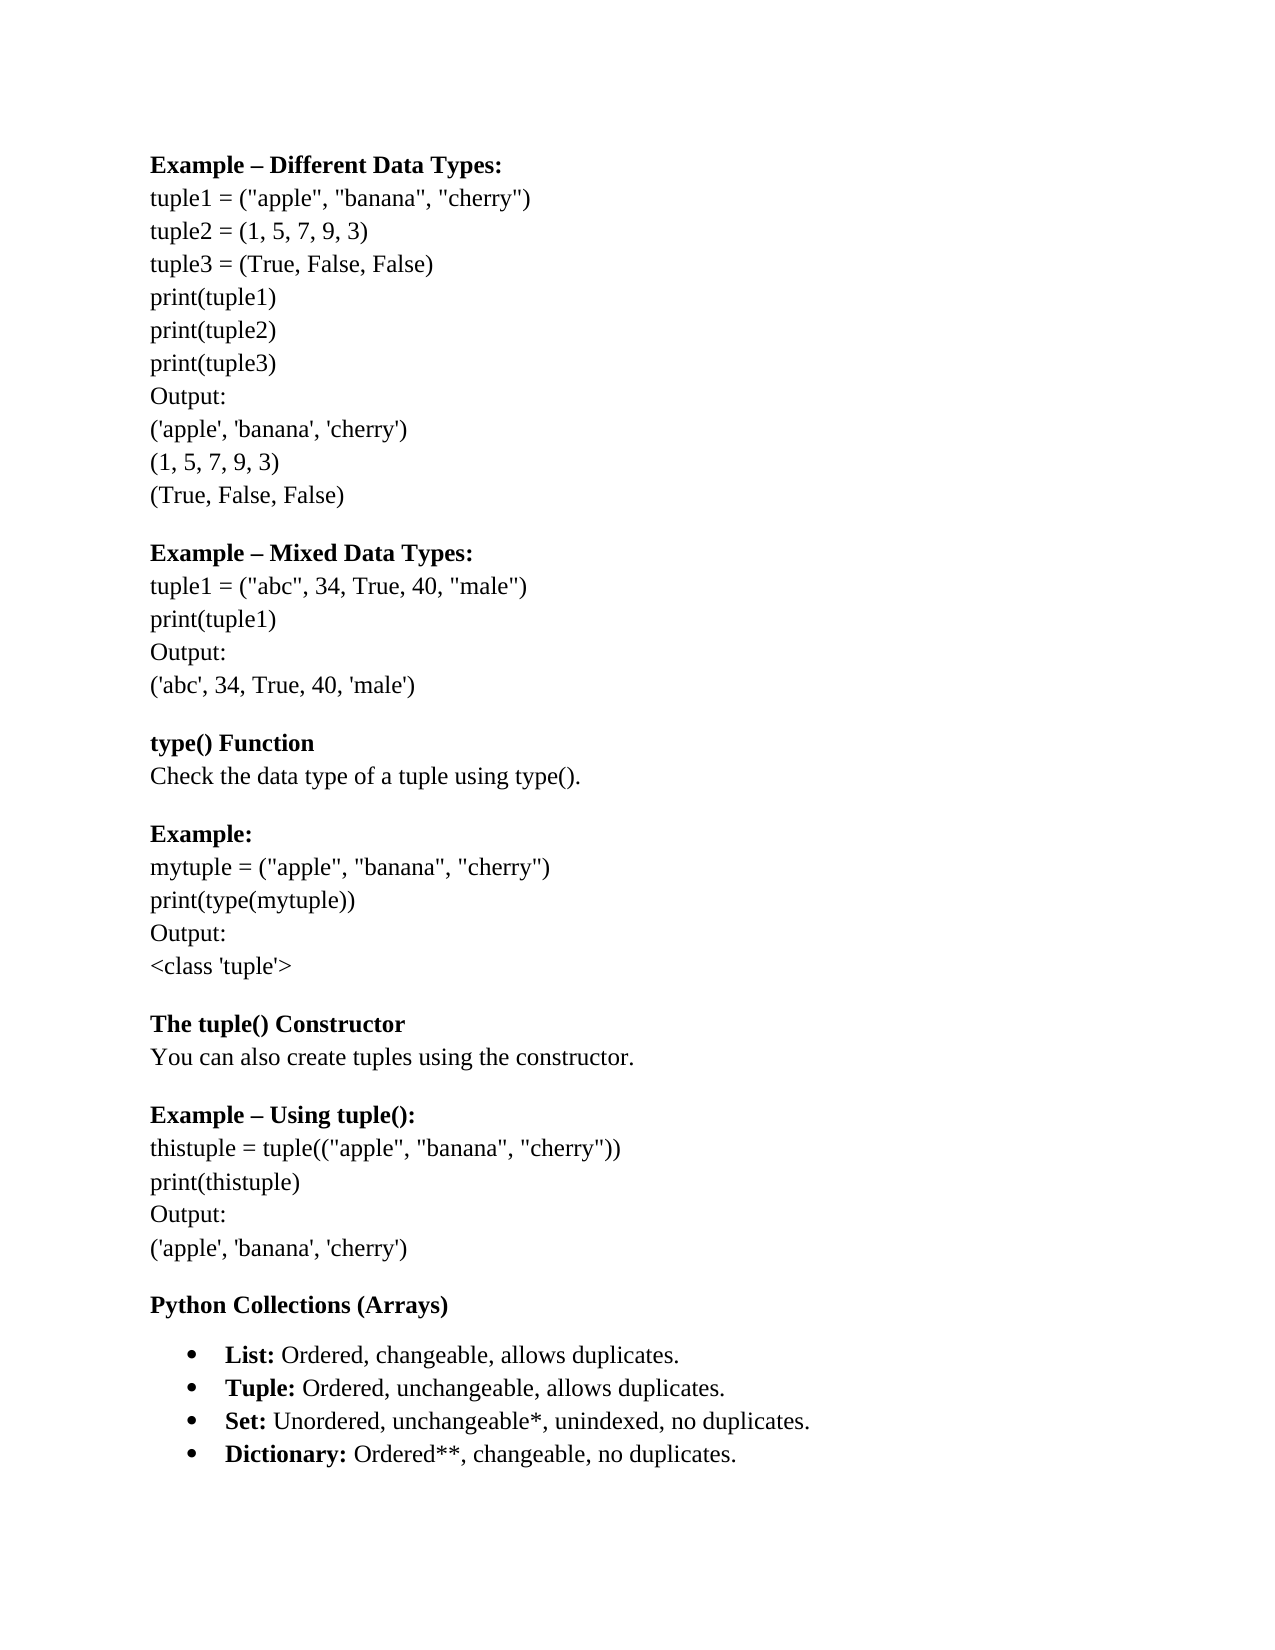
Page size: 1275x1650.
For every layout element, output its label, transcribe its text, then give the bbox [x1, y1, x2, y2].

text Example: mytuple = ("apple", "banana", "cherry") print(type(mytuple)) Output: <class 'tuple'> [150, 819, 1125, 980]
text The tuple() Constructor You can also create tuples using the constructor. [150, 1009, 1125, 1071]
text Python Collections (Arrays) [150, 1291, 1125, 1319]
text Example – Mixed Data Types: tuple1 = ("abc", 34, True, 40, "male") print(tuple1) Output: ('abc', 34, True, 40, 'male') [150, 538, 1125, 699]
text type() Function Check the data type of a tuple using type(). [150, 728, 1125, 790]
list Set: Unordered, unchangeable*, unindexed, no duplicates. [187, 1406, 1125, 1435]
list Dictionary: Ordered**, changeable, no duplicates. [187, 1439, 1125, 1468]
list List: Ordered, changeable, allows duplicates. [187, 1340, 1125, 1369]
text Example – Different Data Types: tuple1 = ("apple", "banana", "cherry") tuple2 = (1, 5, 7, 9, 3) tuple3 = (True, False, False) print(tuple1) print(tuple2) print(tuple3) Output: ('apple', 'banana', 'cherry') (1, 5, 7, 9, 3) (True, False, False) [150, 150, 1125, 509]
text Example – Using tuple(): thistuple = tuple(("apple", "banana", "cherry")) print(thistuple) Output: ('apple', 'banana', 'cherry') [150, 1101, 1125, 1261]
list Tuple: Ordered, unchangeable, allows duplicates. [187, 1373, 1125, 1402]
